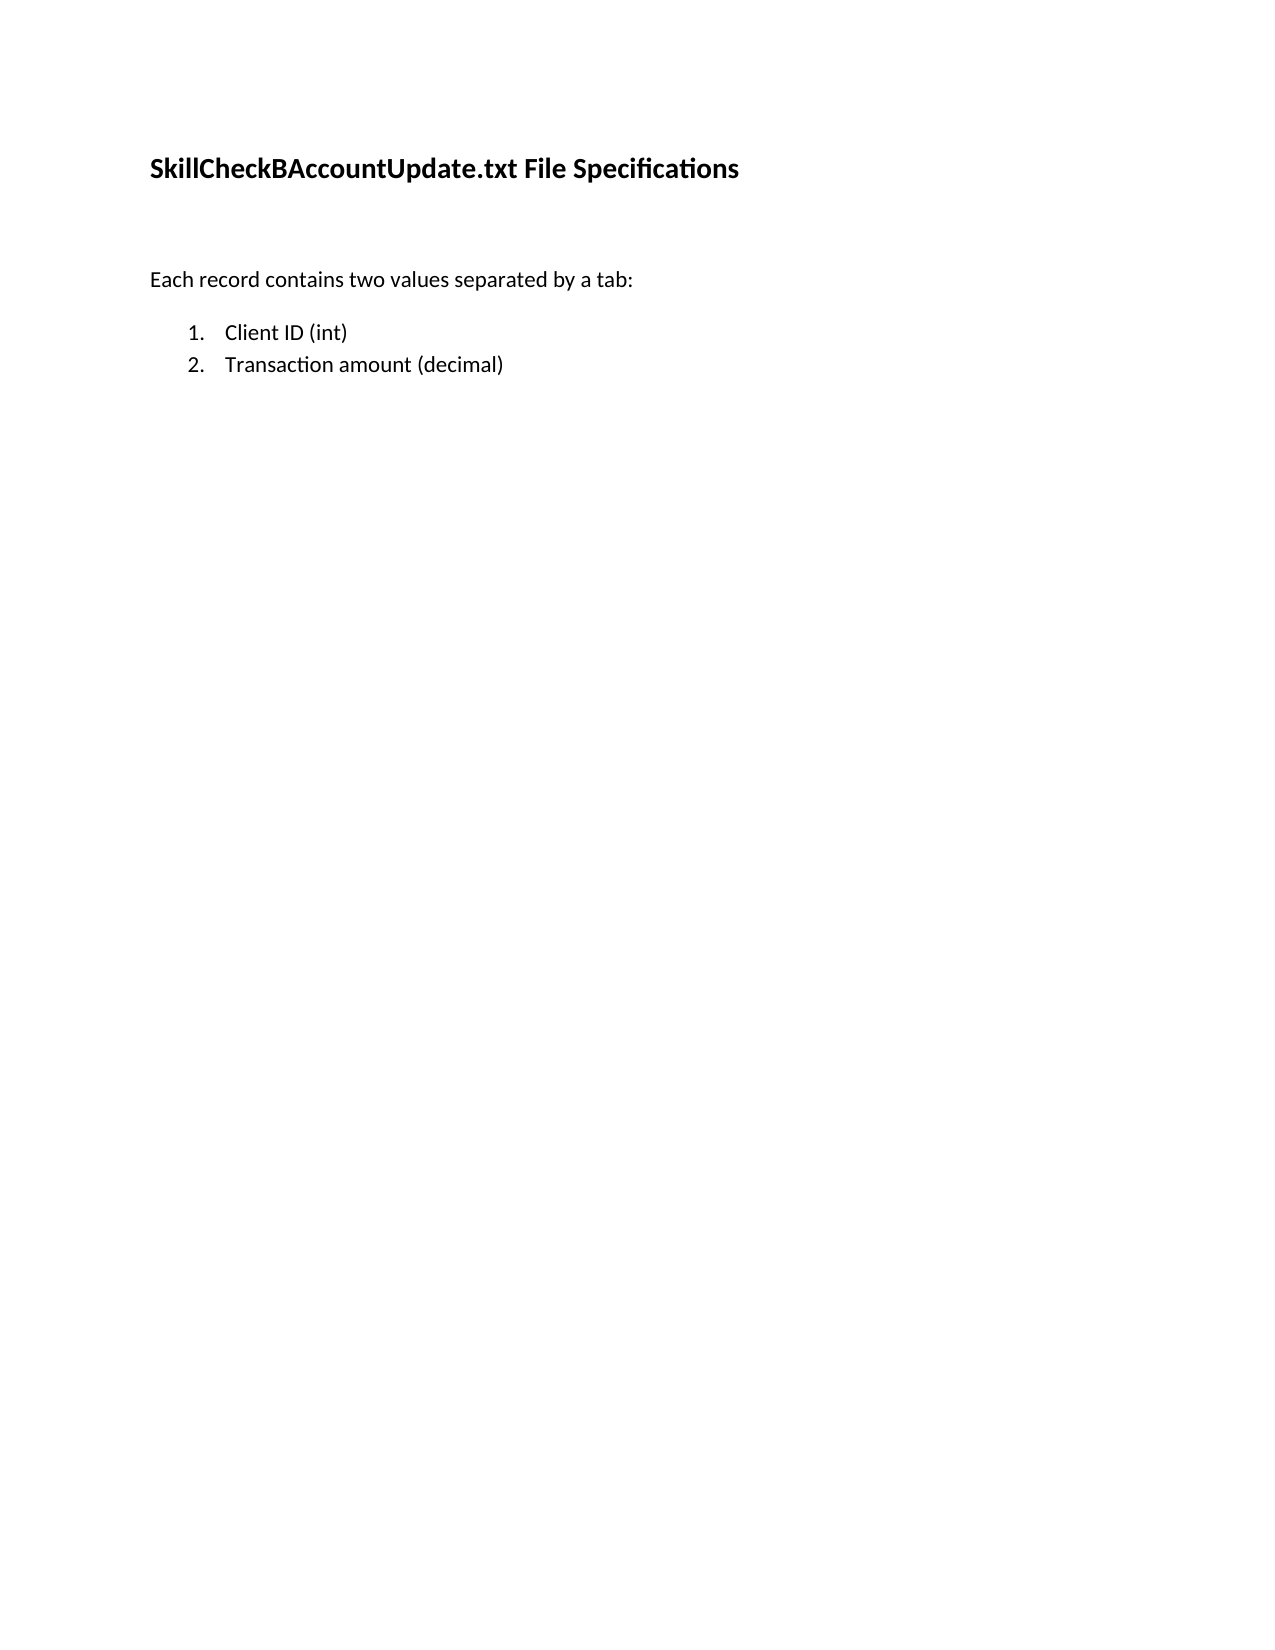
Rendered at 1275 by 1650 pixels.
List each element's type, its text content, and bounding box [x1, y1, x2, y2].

list Client ID (int) [187, 318, 1125, 346]
text Each record contains two values separated by a tab: [150, 265, 1125, 293]
list Transaction amount (decimal) [187, 350, 1125, 378]
text SkillCheckBAccountUpdate.txt File Specifications [150, 150, 1125, 186]
